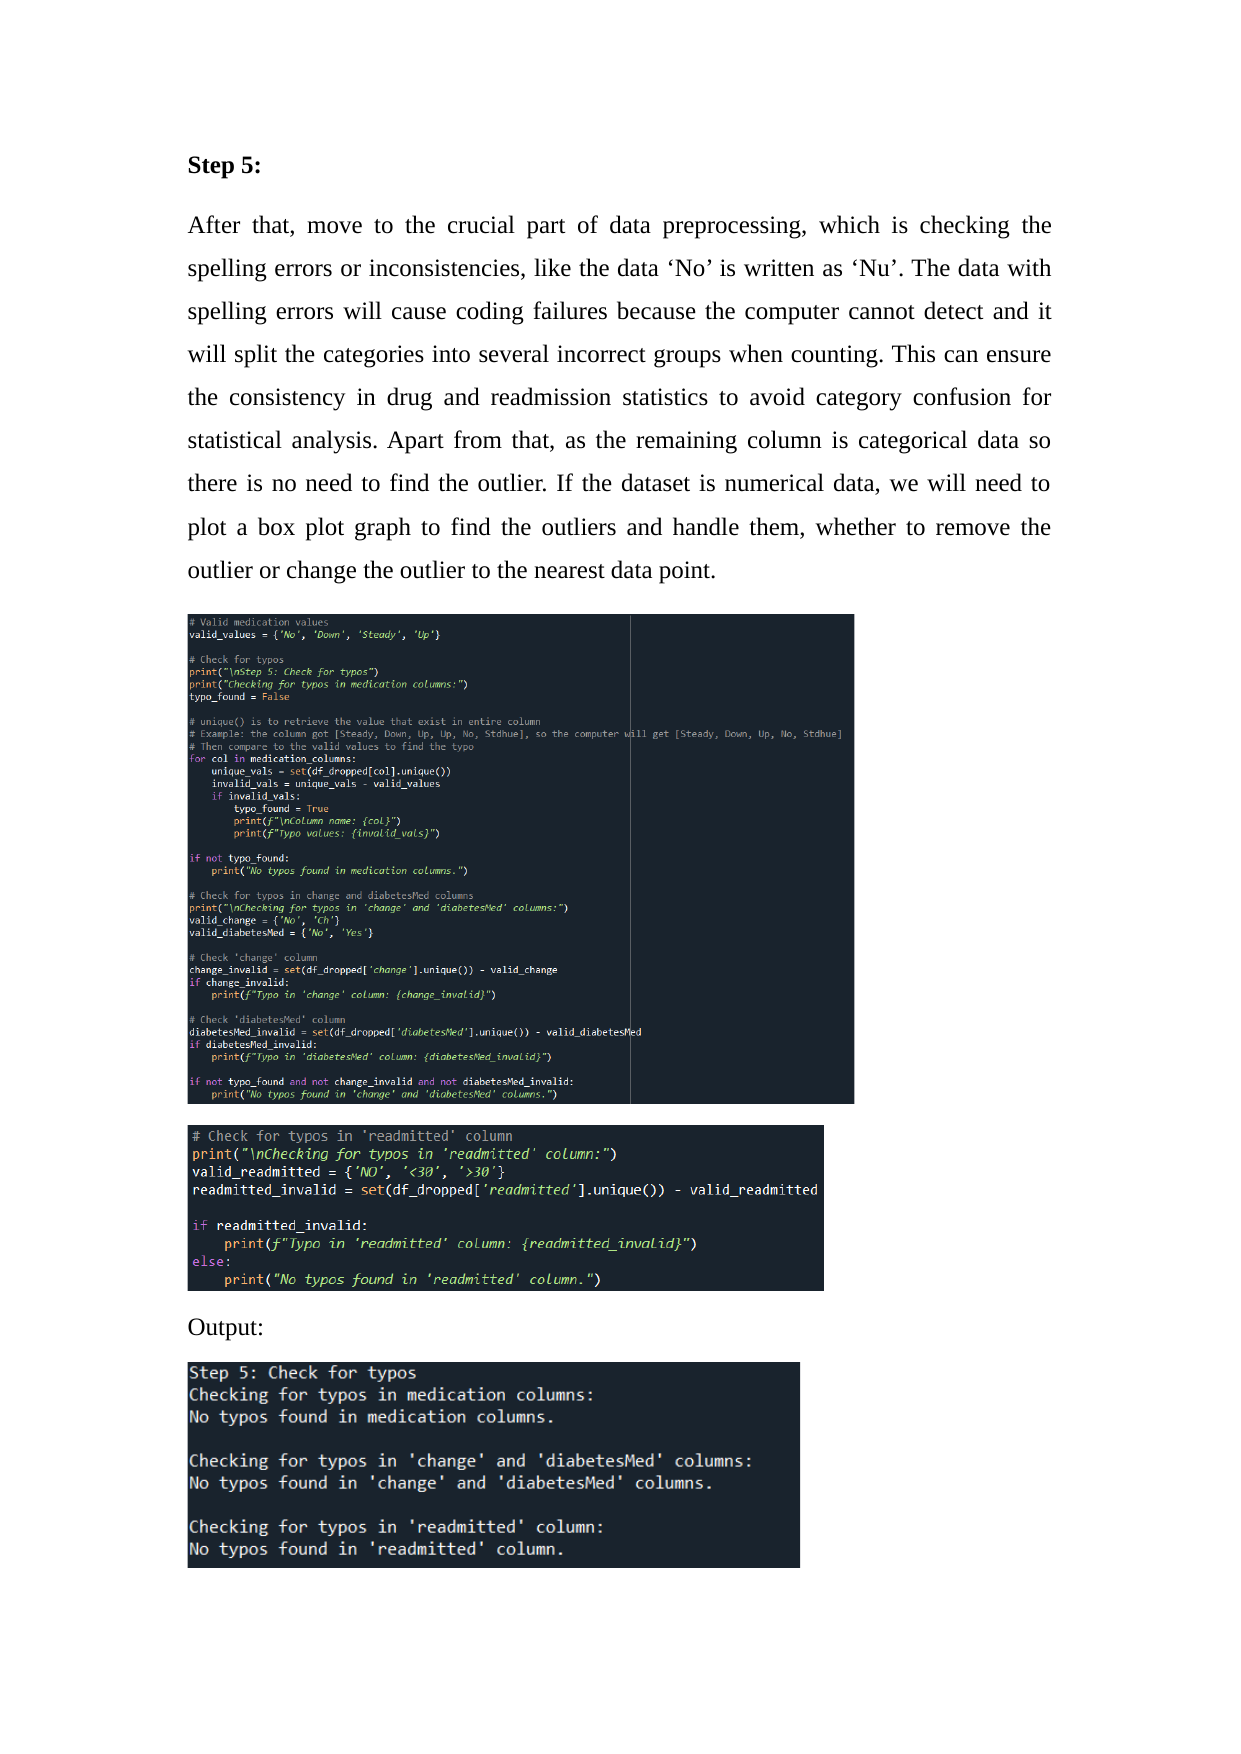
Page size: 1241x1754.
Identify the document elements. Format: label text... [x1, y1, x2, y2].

picture [187, 1125, 824, 1291]
text After that, move to the crucial part of data preprocessing, which is checking the spelling errors or inconsistencies, like the data ‘No’ is written as ‘Nu’. The data with spelling errors will cause coding failures because the computer cannot detect and it will split the categories into several incorrect groups when counting. This can ensure the consistency in drug and readmission statistics to avoid category confusion for statistical analysis. Apart from that, as the remaining column is categorical data so there is no need to find the outlier. If the dataset is numerical data, we will need to plot a box plot graph to find the outliers and handle them, whether to remove the outlier or change the outlier to the nearest data point. [187, 210, 1053, 583]
text Output: [187, 1312, 1053, 1341]
text Step 5: [187, 150, 1053, 179]
picture [187, 1362, 800, 1568]
picture [187, 614, 855, 1104]
